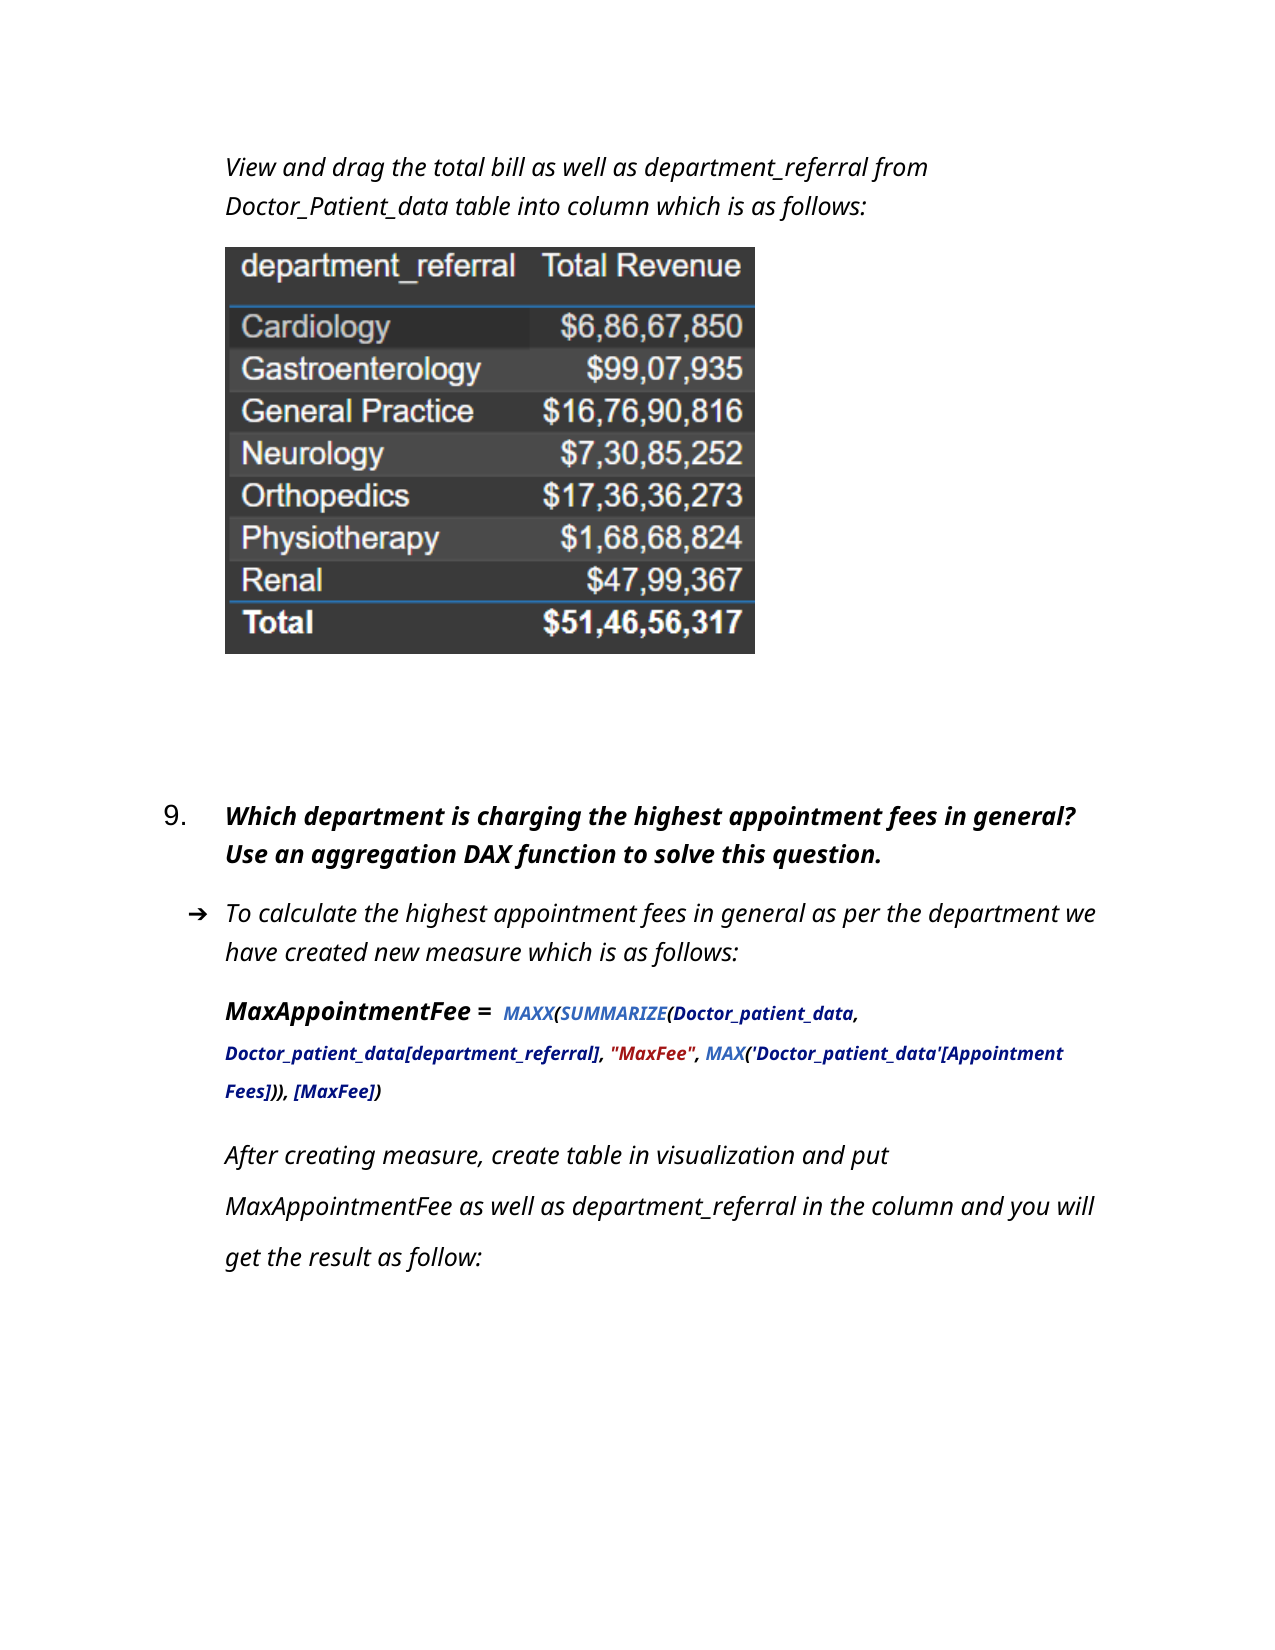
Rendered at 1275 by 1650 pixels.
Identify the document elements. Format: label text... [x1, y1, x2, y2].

text After creating measure, create table in visualization and put MaxAppointmentFee as well as department_referral in the column and you will get the result as follow: [225, 1138, 1125, 1274]
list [187, 150, 1125, 222]
list Which department is charging the highest appointment fees in general? Use an aggregation DAX function to solve this question. [187, 798, 1125, 871]
picture [225, 247, 755, 654]
list To calculate the highest appointment fees in general as per the department we have created new measure which is as follows: [187, 896, 1125, 968]
text MaxAppointmentFee = MAXX(SUMMARIZE(Doctor_patient_data, Doctor_patient_data[department_referral], "MaxFee", MAX('Doctor_patient_data'[Appointment Fees])), [MaxFee]) [225, 994, 1125, 1104]
